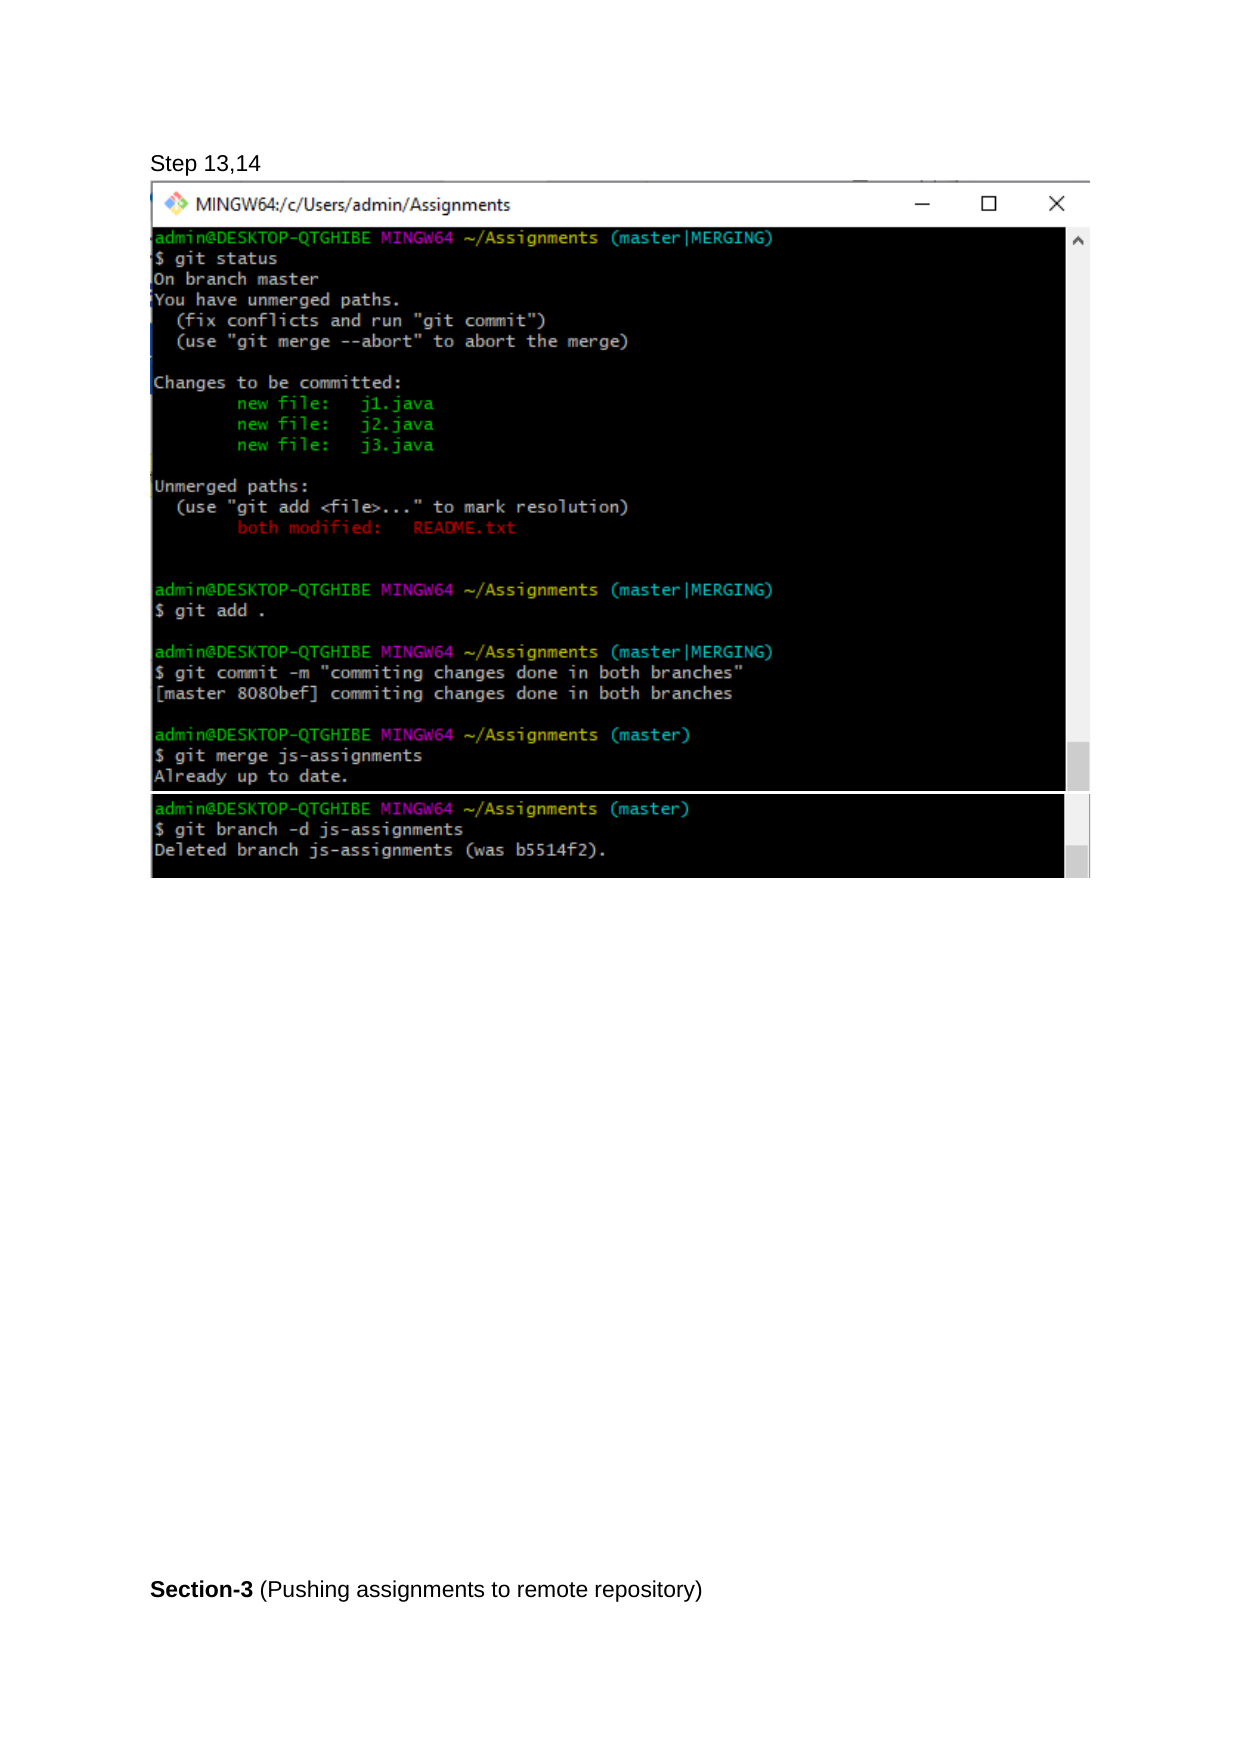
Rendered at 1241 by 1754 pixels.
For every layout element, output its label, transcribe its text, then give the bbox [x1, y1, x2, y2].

picture [150, 180, 1091, 791]
text Section-3 (Pushing assignments to remote repository) [150, 1576, 1090, 1603]
picture [150, 794, 1091, 878]
text Step 13,14 [150, 150, 1090, 176]
